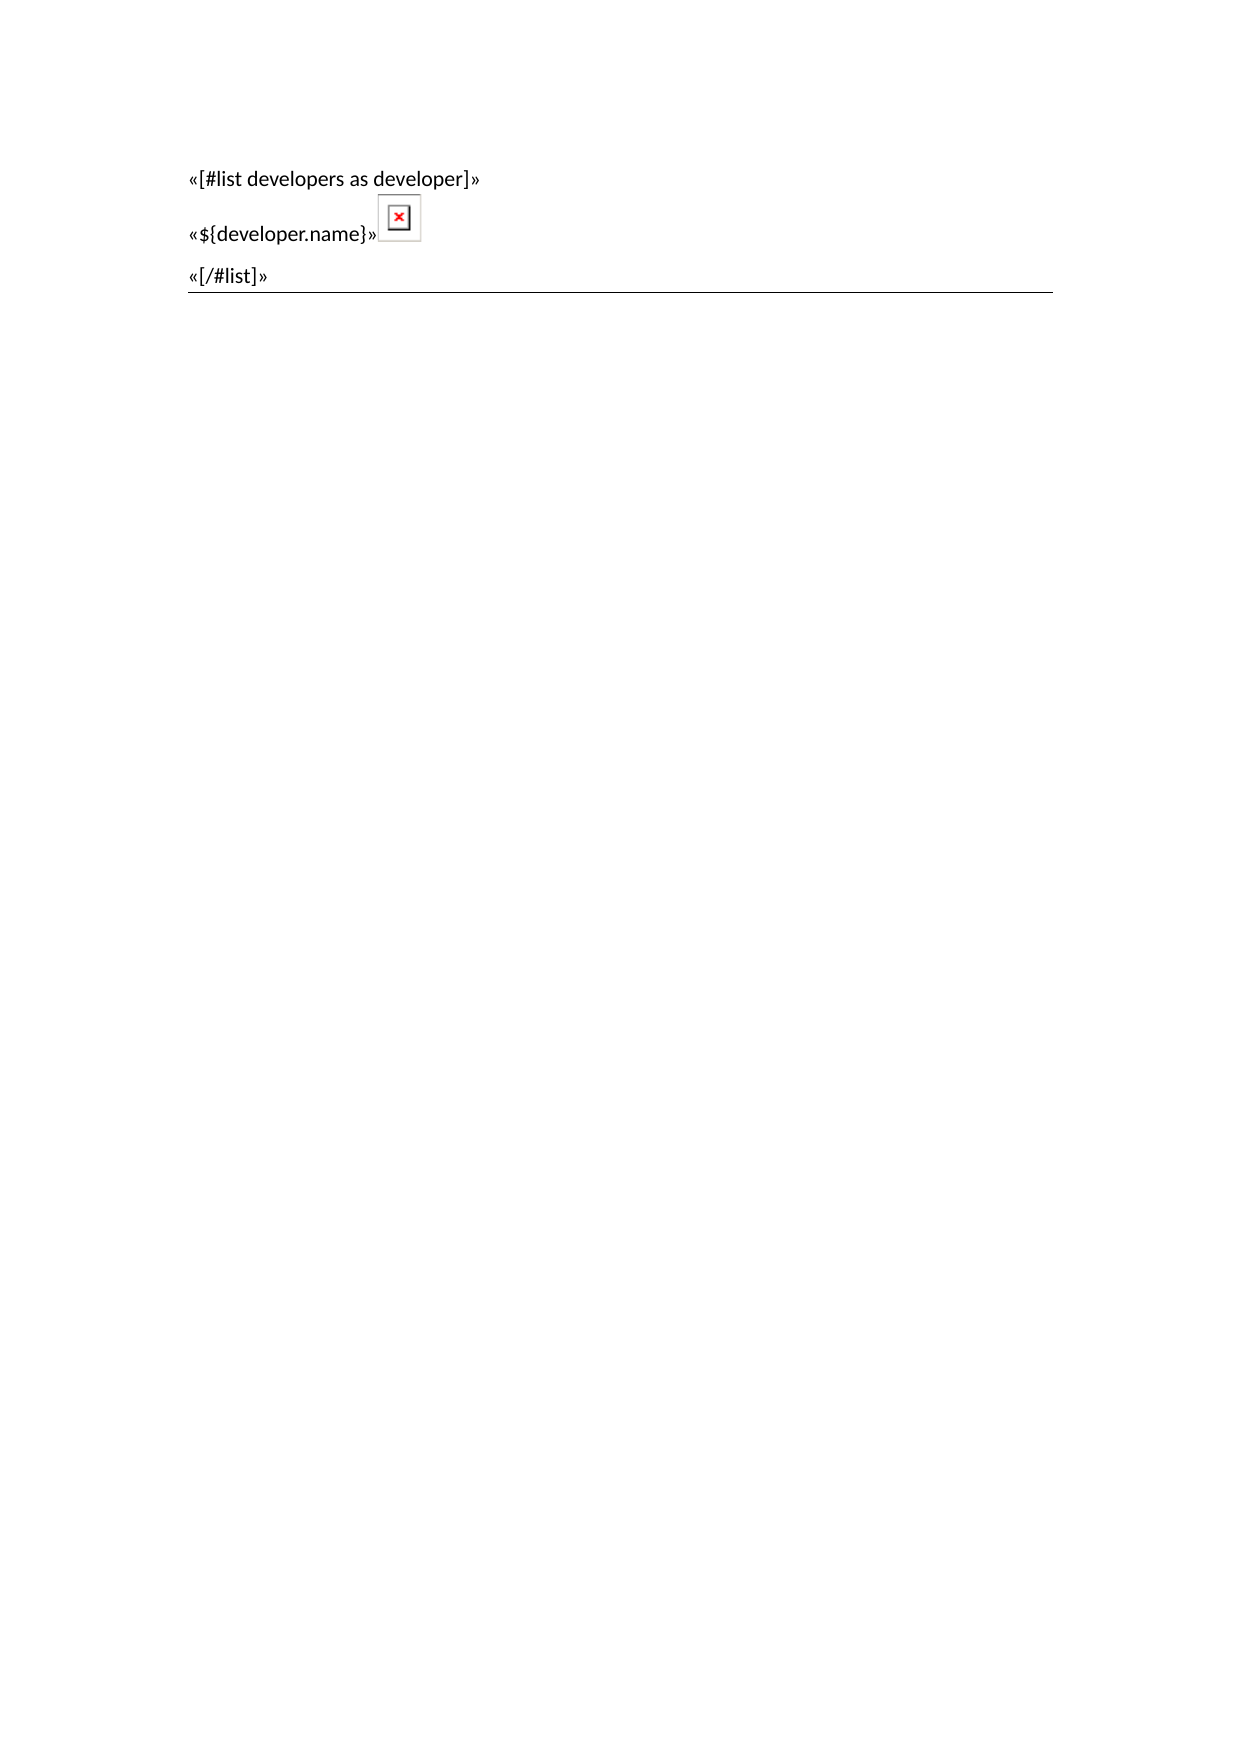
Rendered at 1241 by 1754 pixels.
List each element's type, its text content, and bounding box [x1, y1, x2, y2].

text «[/#list]» [187, 259, 1053, 293]
text «[#list developers as developer]» [187, 162, 1053, 194]
picture [377, 194, 422, 242]
text «${developer.name}» [187, 194, 1053, 259]
